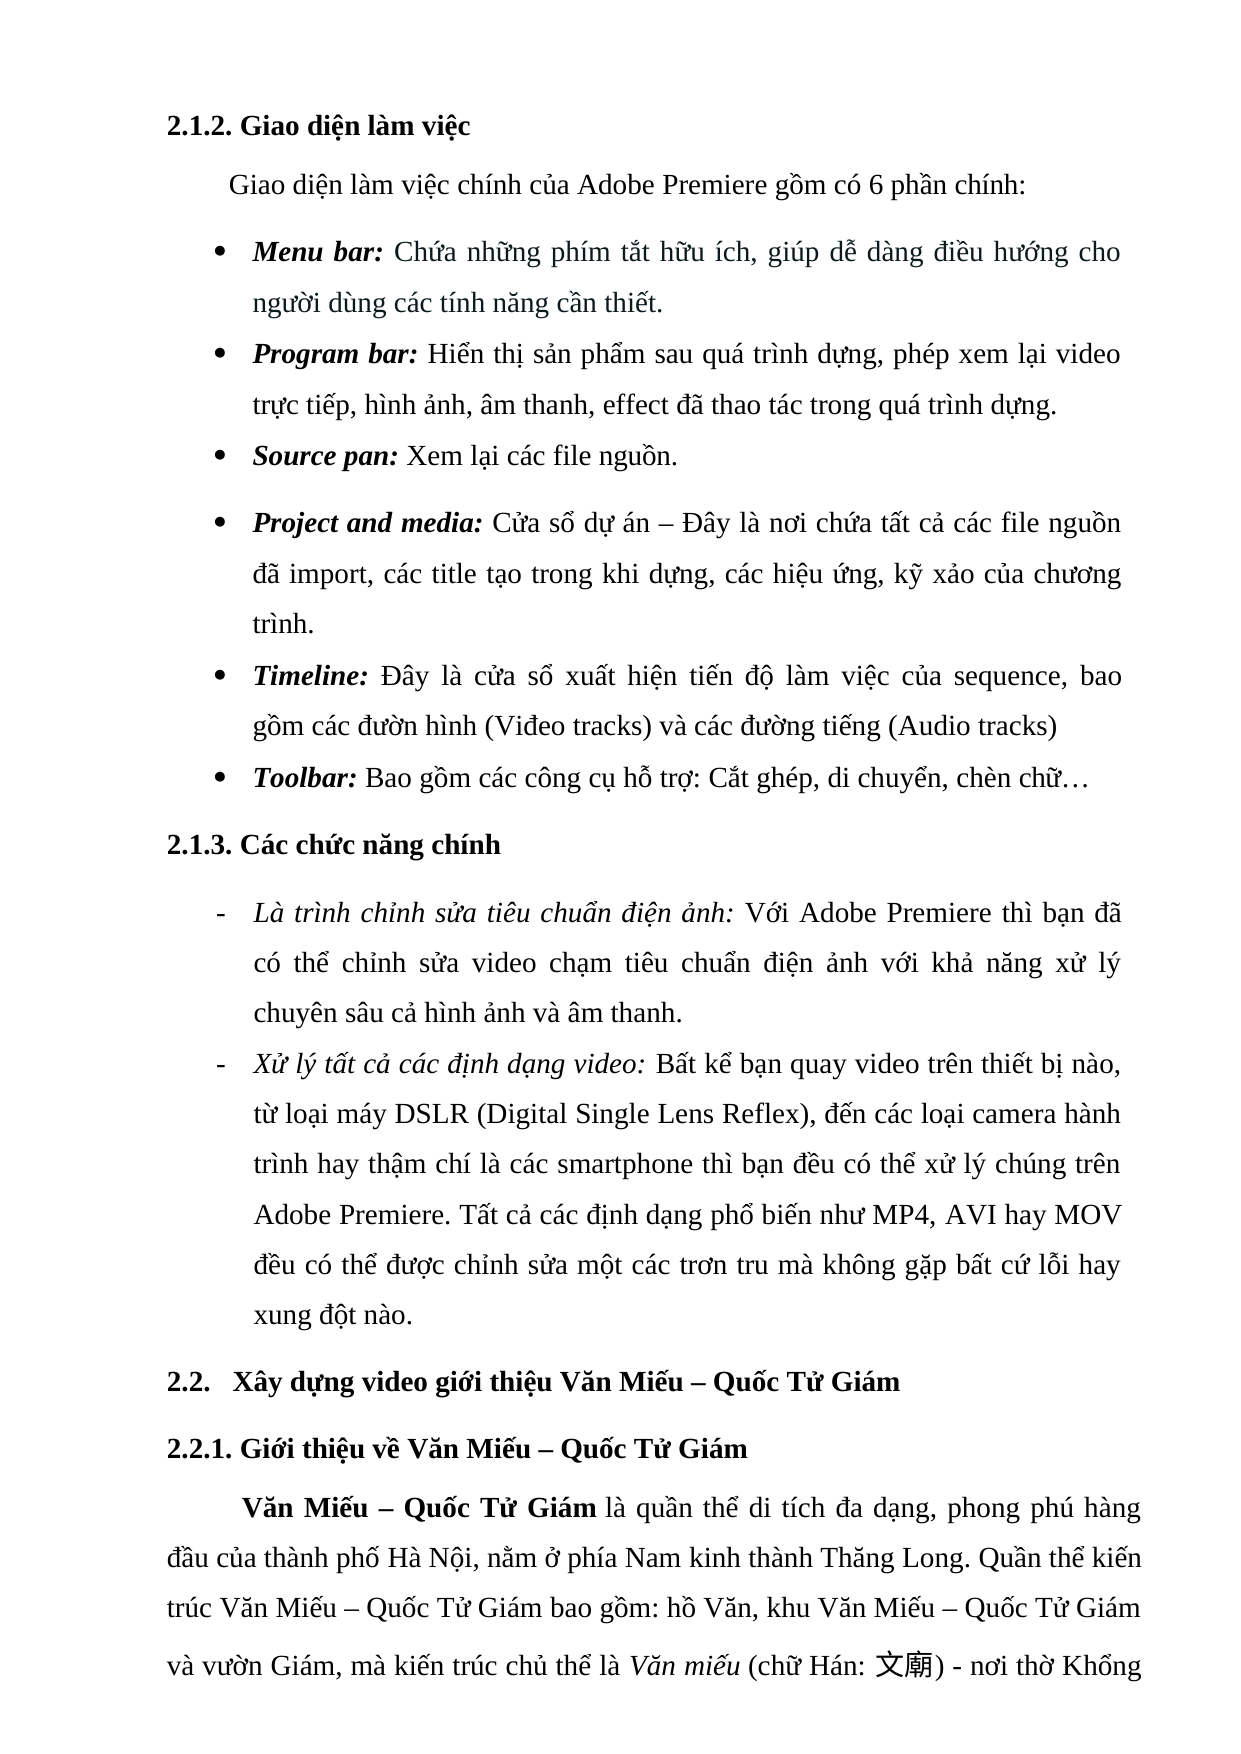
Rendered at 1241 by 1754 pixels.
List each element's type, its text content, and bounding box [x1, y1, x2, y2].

list Toolbar: Bao gồm các công cụ hỗ trợ: Cắt ghép, di chuyển, chèn chữ… [215, 760, 1122, 794]
list Program bar: Hiển thị sản phẩm sau quá trình dựng, phép xem lại video trực tiếp, hình ảnh, âm thanh, effect đã thao tác trong quá trình dựng. [215, 337, 1122, 421]
subtitle 2.1.3. Các chức năng chính [167, 827, 1142, 861]
list Timeline: Đây là cửa sổ xuất hiện tiến độ làm việc của sequence, bao gồm các đườn hình (Viđeo tracks) và các đường tiếng (Audio tracks) [215, 658, 1122, 742]
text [167, 1490, 1142, 1684]
list Là trình chỉnh sửa tiêu chuẩn điện ảnh: Với Adobe Premiere thì bạn đã có thể chỉnh sửa video chạm tiêu chuẩn điện ảnh với khả năng xử lý chuyên sâu cả hình ảnh và âm thanh. [216, 895, 1123, 1029]
subtitle 2.1.2. Giao diện làm việc [167, 108, 1142, 142]
list Menu bar: Chứa những phím tắt hữu ích, giúp dễ dàng điều hướng cho người dùng các tính năng cần thiết. [215, 234, 1122, 318]
list Project and media: Cửa sổ dự án – Đây là nơi chứa tất cả các file nguồn đã import, các title tạo trong khi dựng, các hiệu ứng, kỹ xảo của chương trình. [215, 505, 1122, 640]
text Giao diện làm việc chính của Adobe Premiere gồm có 6 phần chính: [228, 167, 1142, 201]
list Xử lý tất cả các định dạng video: Bất kể bạn quay video trên thiết bị nào, từ loại máy DSLR (Digital Single Lens Reflex), đến các loại camera hành trình hay thậm chí là các smartphone thì bạn đều có thể xử lý chúng trên Adobe Premiere. Tất cả các định dạng phổ biến như MP4, AVI hay MOV đều có thể được chỉnh sửa một các trơn tru mà không gặp bất cứ lỗi hay xung đột nào. [216, 1046, 1122, 1331]
subtitle 2.2. Xây dựng video giới thiệu Văn Miếu – Quốc Tử Giám [167, 1364, 1142, 1398]
list Source pan: Xem lại các file nguồn. [215, 438, 1142, 472]
subtitle 2.2.1. Giới thiệu về Văn Miếu – Quốc Tử Giám [167, 1431, 1142, 1465]
